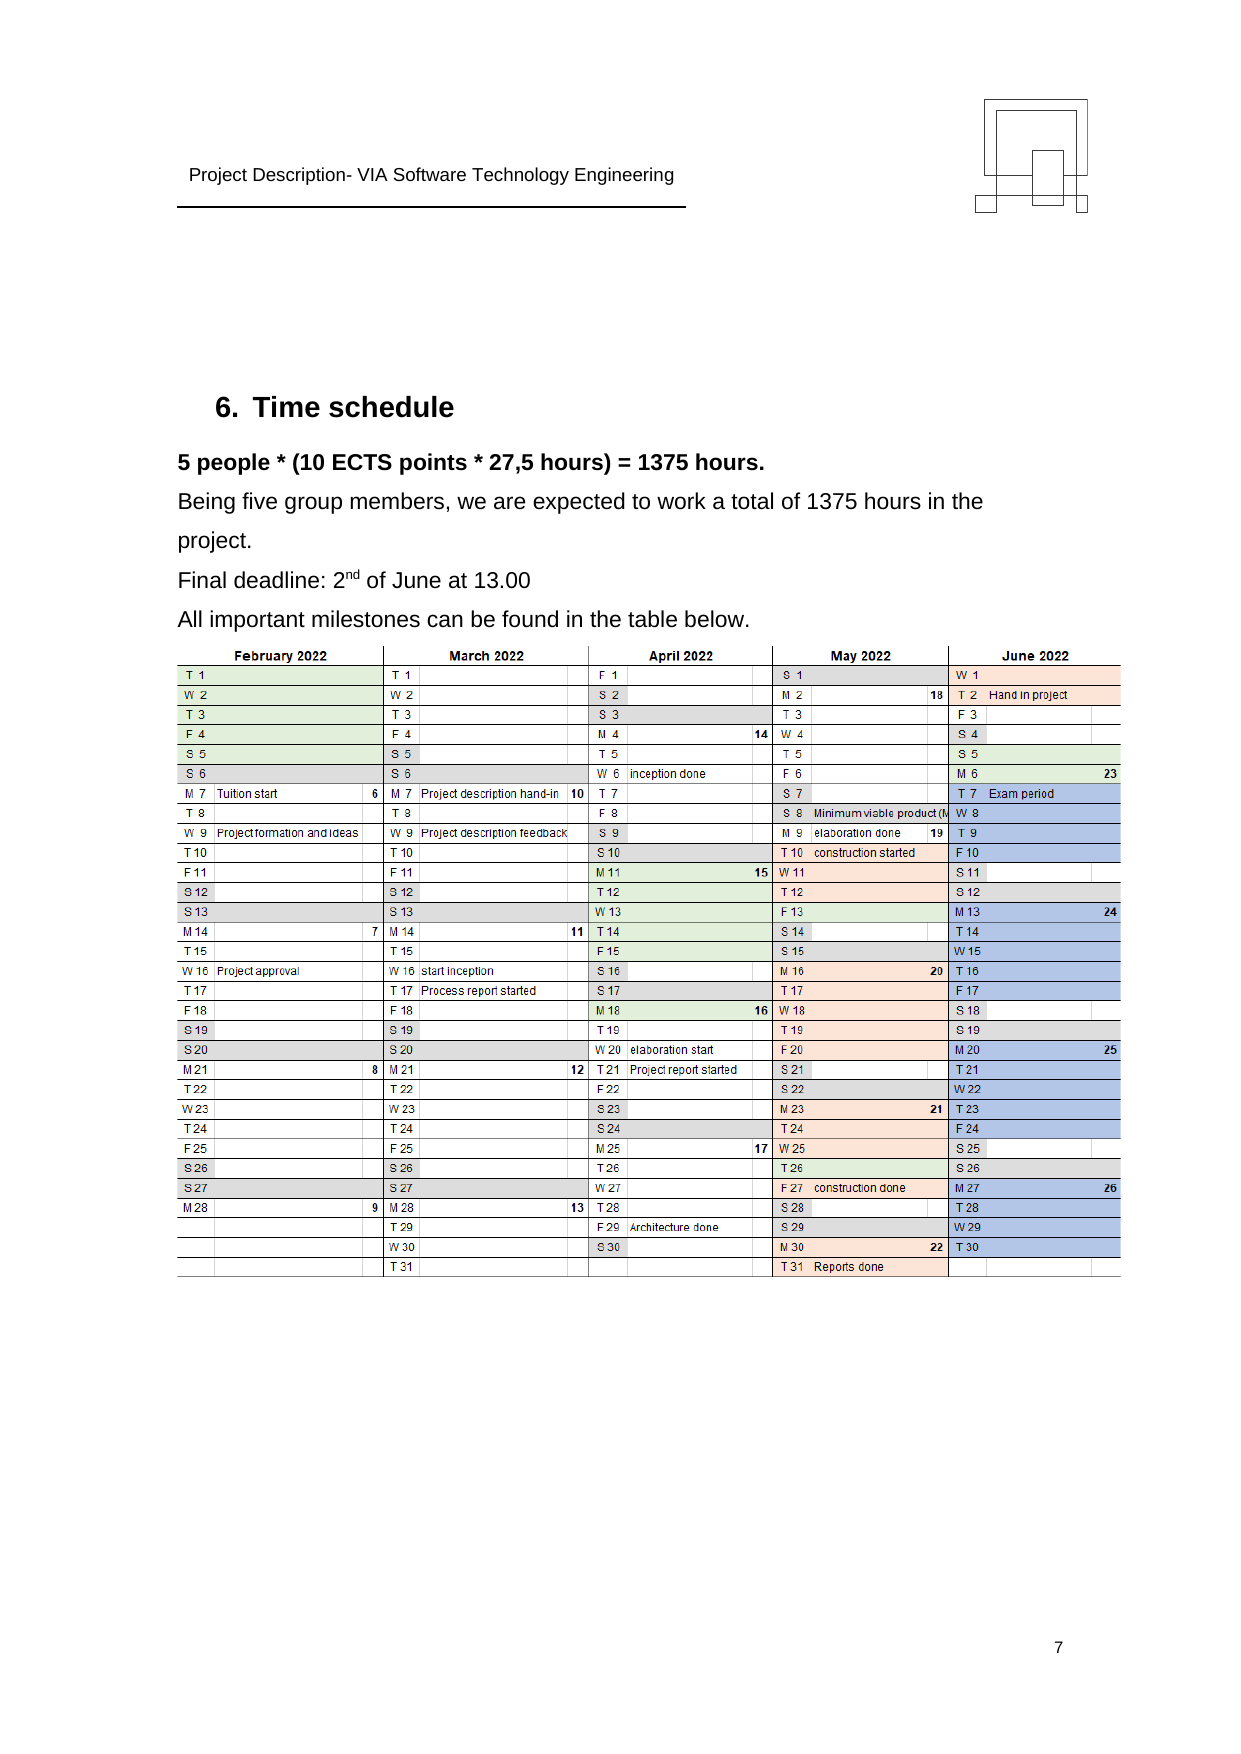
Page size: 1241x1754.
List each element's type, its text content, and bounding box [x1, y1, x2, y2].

text All important milestones can be found in the table below. [177, 606, 1063, 633]
text Being five group members, we are expected to work a total of 1375 hours in the project. [177, 488, 1063, 554]
picture [177, 646, 1121, 1277]
subtitle Time schedule [215, 390, 1063, 423]
text Final deadline: 2nd of June at 13.00 [177, 567, 1063, 593]
text 5 people * (10 ECTS points * 27,5 hours) = 1375 hours. [177, 448, 1063, 475]
